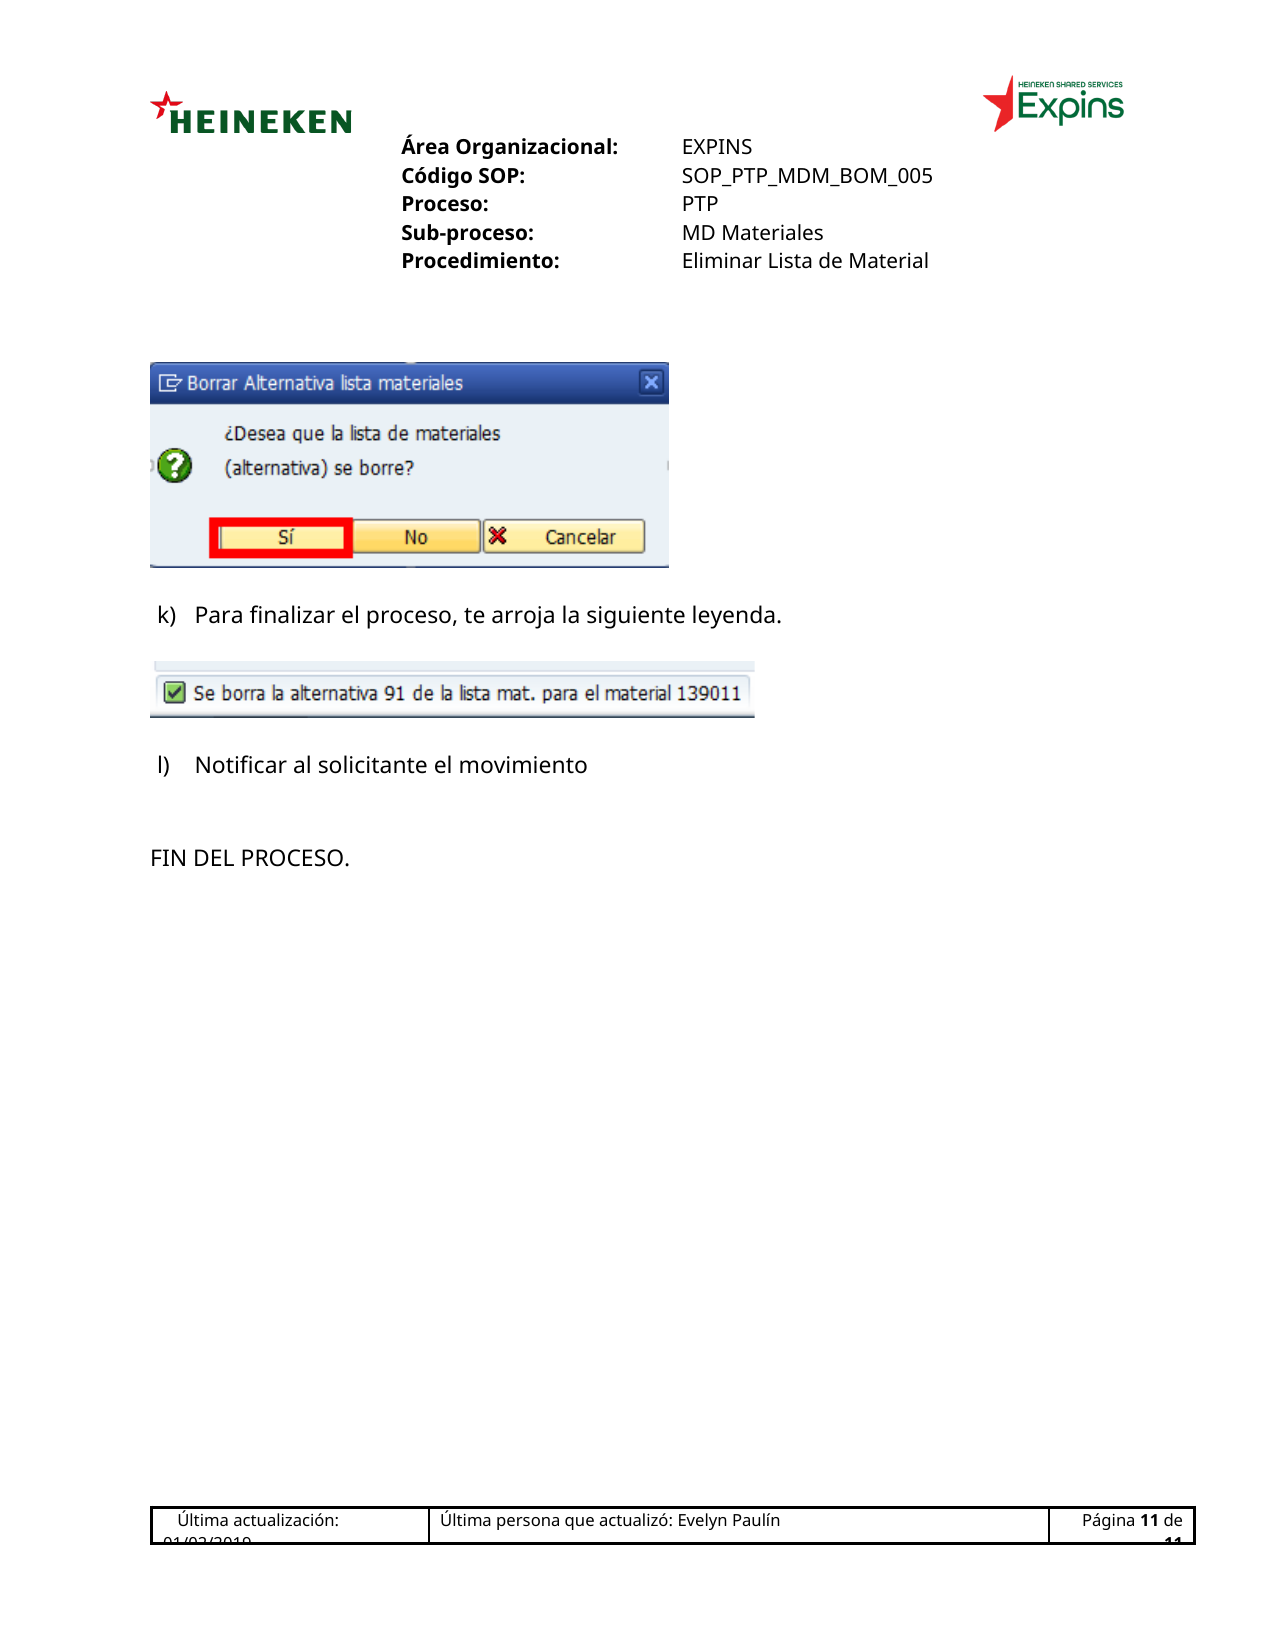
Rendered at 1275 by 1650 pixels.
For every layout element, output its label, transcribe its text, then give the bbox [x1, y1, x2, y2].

picture [150, 661, 755, 718]
picture [980, 73, 1125, 133]
picture [150, 362, 669, 568]
list Para finalizar el proceso, te arroja la siguiente leyenda. [157, 599, 1125, 630]
text FIN DEL PROCESO. [150, 842, 1125, 874]
list Notificar al solicitante el movimiento [157, 749, 1125, 780]
picture [150, 91, 352, 133]
